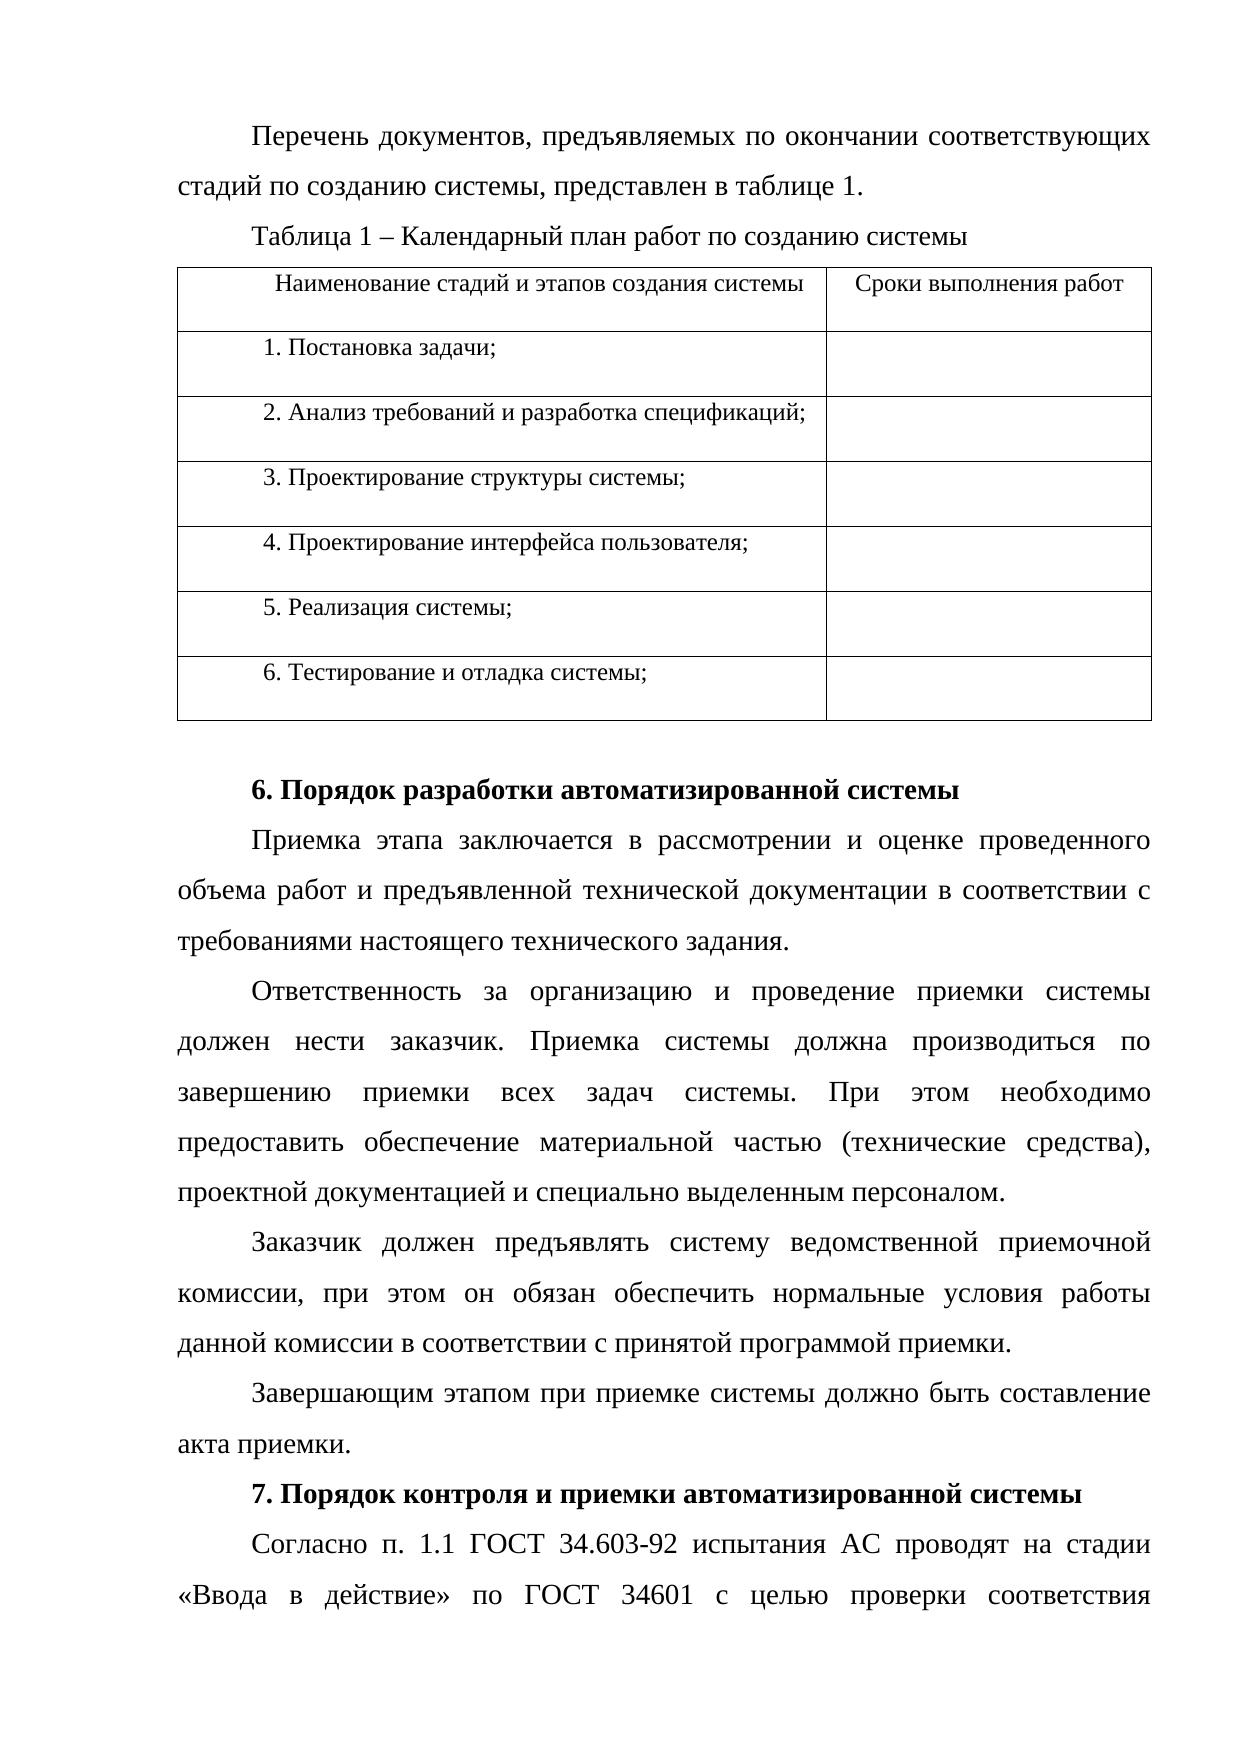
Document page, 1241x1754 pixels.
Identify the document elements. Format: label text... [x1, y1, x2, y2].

table_cell 5. Реализация системы; [178, 592, 826, 656]
table_cell 6. Тестирование и отладка системы; [178, 657, 826, 720]
table_cell [827, 592, 1151, 656]
text 6. Порядок разработки автоматизированной системы [177, 772, 1152, 805]
table_cell [827, 657, 1151, 720]
text Таблица 1 – Календарный план работ по созданию системы [177, 219, 1152, 251]
table_cell 1. Постановка задачи; [178, 332, 826, 396]
text Завершающим этапом при приемке системы должно быть составление акта приемки. [177, 1376, 1152, 1459]
table_cell [827, 397, 1151, 461]
text Перечень документов, предъявляемых по окончании соответствующих стадий по созданию системы, представлен в таблице 1. [177, 118, 1152, 202]
table_header Сроки выполнения работ [827, 268, 1151, 331]
table_cell 4. Проектирование интерфейса пользователя; [178, 527, 826, 591]
table_header Наименование стадий и этапов создания системы [178, 268, 826, 331]
table_cell [827, 332, 1151, 396]
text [177, 1526, 1152, 1610]
table_cell [827, 462, 1151, 526]
table_cell [827, 527, 1151, 591]
text 7. Порядок контроля и приемки автоматизированной системы [177, 1476, 1152, 1510]
text Заказчик должен предъявлять систему ведомственной приемочной комиссии, при этом он обязан обеспечить нормальные условия работы данной комиссии в соответствии с принятой программой приемки. [177, 1224, 1152, 1359]
table_cell 3. Проектирование структуры системы; [178, 462, 826, 526]
table_cell 2. Анализ требований и разработка спецификаций; [178, 397, 826, 461]
text Ответственность за организацию и проведение приемки системы должен нести заказчик. Приемка системы должна производиться по завершению приемки всех задач системы. При этом необходимо предоставить обеспечение материальной частью (технические средства), проектной документацией и специально выделенным персоналом. [177, 973, 1152, 1208]
text Приемка этапа заключается в рассмотрении и оценке проведенного объема работ и предъявленной технической документации в соответствии с требованиями настоящего технического задания. [177, 822, 1152, 956]
